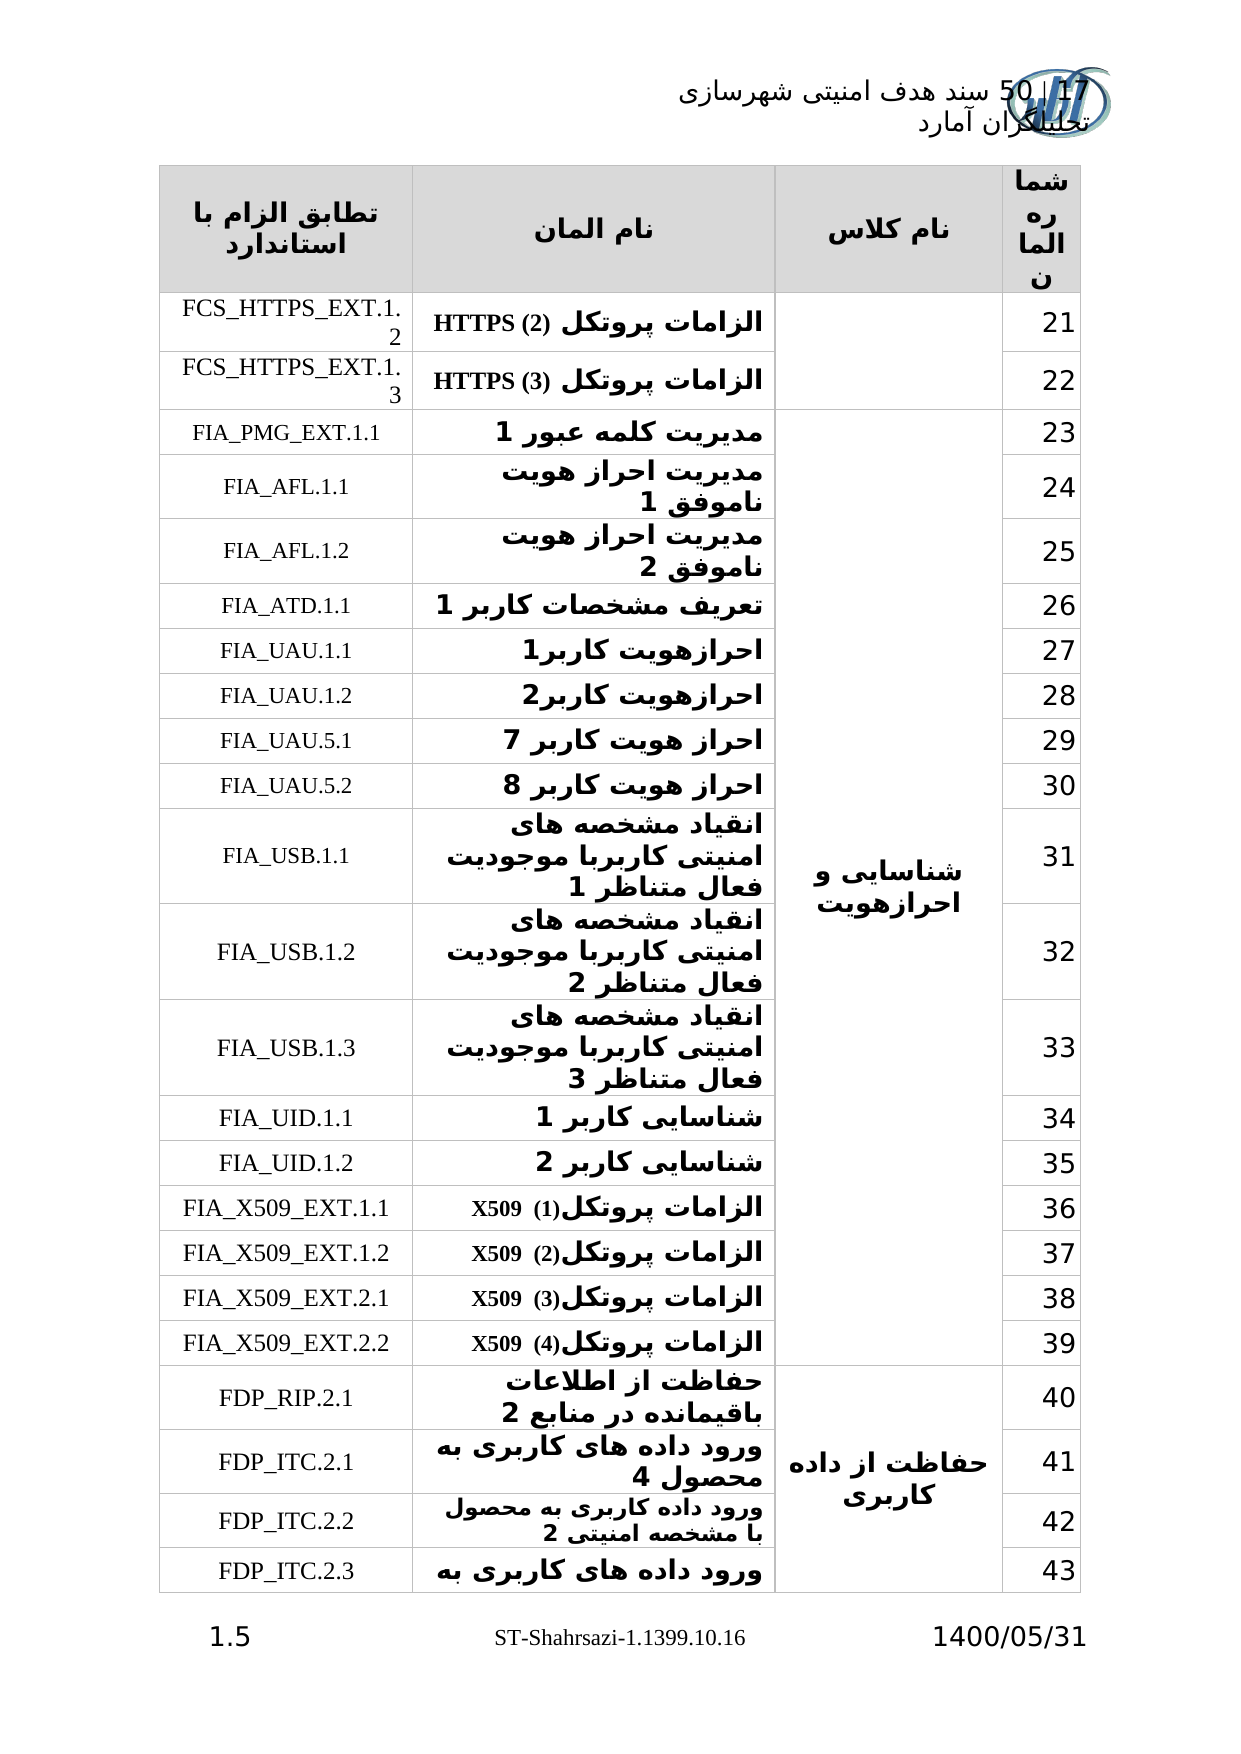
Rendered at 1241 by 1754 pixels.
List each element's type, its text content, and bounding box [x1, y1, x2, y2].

table_cell الزامات پروتکلX509 (1) [413, 1186, 774, 1229]
table_cell [1003, 1276, 1080, 1319]
table_cell احراز هویت کاربر 7 [413, 719, 774, 762]
table_cell [1003, 519, 1080, 582]
table_header شماره المان [1003, 166, 1080, 292]
table_cell FCS_HTTPS_EXT.1.2 [160, 293, 412, 351]
table_cell FIA_UID.1.1 [160, 1096, 412, 1139]
table_cell حفاظت از داده کاربری [776, 1366, 1002, 1592]
table_cell شناسایی کاربر 2 [413, 1141, 774, 1184]
table_cell مدیریت احراز هویت ناموفق 1 [413, 455, 774, 518]
table_header تطابق الزام با استاندارد [160, 166, 412, 292]
table_cell شناسایی کاربر 1 [413, 1096, 774, 1139]
table_cell مدیریت کلمه عبور 1 [413, 410, 774, 454]
table_cell FCS_HTTPS_EXT.1.3 [160, 352, 412, 409]
table_cell الزامات پروتکلX509 (3) [413, 1276, 774, 1319]
table_cell حفاظت از اطلاعات باقیمانده در منابع 2 [413, 1366, 774, 1429]
table_cell [1003, 584, 1080, 627]
table_cell الزامات پروتکل HTTPS (2) [413, 293, 774, 351]
table_cell [1003, 1231, 1080, 1274]
table_cell انقیاد مشخصه های امنیتی کاربربا موجودیت فعال متناظر 1 [413, 809, 774, 903]
table_cell FIA_USB.1.3 [160, 1000, 412, 1094]
table_header نام كلاس [776, 166, 1002, 292]
table_cell الزامات پروتکلX509 (4) [413, 1321, 774, 1364]
table_cell FDP_ITC.2.1 [160, 1430, 412, 1493]
table_cell [1003, 1366, 1080, 1429]
table_cell [1003, 719, 1080, 762]
table_cell [1003, 1141, 1080, 1184]
table_cell شناسایی و احرازهویت [776, 410, 1002, 1364]
table_cell [1003, 674, 1080, 717]
table_cell FIA_ATD.1.1 [160, 584, 412, 627]
table_cell FIA_PMG_EXT.1.1 [160, 410, 412, 454]
table_cell [1003, 1430, 1080, 1493]
table_cell FIA_AFL.1.1 [160, 455, 412, 518]
table_cell FIA_USB.1.1 [160, 809, 412, 903]
table_cell [1003, 1494, 1080, 1547]
table_cell FDP_ITC.2.3 [160, 1548, 412, 1592]
table_cell [1003, 1548, 1080, 1592]
table_cell FDP_RIP.2.1 [160, 1366, 412, 1429]
table_cell [1003, 1096, 1080, 1139]
table_cell احرازهویت کاربر2 [413, 674, 774, 717]
table_cell ورود داده‌ کاربری به محصول با مشخصه امنیتی 2 [413, 1494, 774, 1547]
table_cell FIA_X509_EXT.1.1 [160, 1186, 412, 1229]
table_cell FIA_UAU.5.2 [160, 764, 412, 807]
table_cell [1003, 293, 1080, 351]
table_cell [1003, 352, 1080, 409]
table_cell FIA_USB.1.2 [160, 904, 412, 999]
table_cell انقیاد مشخصه های امنیتی کاربربا موجودیت فعال متناظر 2 [413, 904, 774, 999]
table_cell FIA_X509_EXT.2.1 [160, 1276, 412, 1319]
table_cell انقیاد مشخصه های امنیتی کاربربا موجودیت فعال متناظر 3 [413, 1000, 774, 1094]
table_cell [1003, 904, 1080, 999]
table_cell [1003, 764, 1080, 807]
table_cell FIA_UAU.1.1 [160, 629, 412, 672]
picture [992, 37, 1124, 149]
table_cell [1003, 1000, 1080, 1094]
table_cell [1003, 1186, 1080, 1229]
table_cell FIA_X509_EXT.2.2 [160, 1321, 412, 1364]
table_cell FIA_UID.1.2 [160, 1141, 412, 1184]
table_cell FIA_UAU.5.1 [160, 719, 412, 762]
table_cell [1003, 410, 1080, 454]
table_cell الزامات پروتکل HTTPS (3) [413, 352, 774, 409]
table_cell احراز هویت کاربر 8 [413, 764, 774, 807]
table_cell تعریف مشخصات کاربر 1 [413, 584, 774, 627]
table_cell ورود داده های کاربری به محصول 4 [413, 1430, 774, 1493]
table_cell ورود داده های کاربری به محصول 6 [413, 1548, 774, 1592]
table_cell FIA_X509_EXT.1.2 [160, 1231, 412, 1274]
table_cell [1003, 629, 1080, 672]
table_cell الزامات پروتکلX509 (2) [413, 1231, 774, 1274]
table_cell [1003, 809, 1080, 903]
table_cell [1003, 455, 1080, 518]
table_cell FDP_ITC.2.2 [160, 1494, 412, 1547]
table_cell احرازهویت کاربر1 [413, 629, 774, 672]
table_cell FIA_UAU.1.2 [160, 674, 412, 717]
table_cell FIA_AFL.1.2 [160, 519, 412, 582]
table_cell [1003, 1321, 1080, 1364]
table_cell مدیریت احراز هویت ناموفق 2 [413, 519, 774, 582]
table_header نام المان [413, 166, 774, 292]
